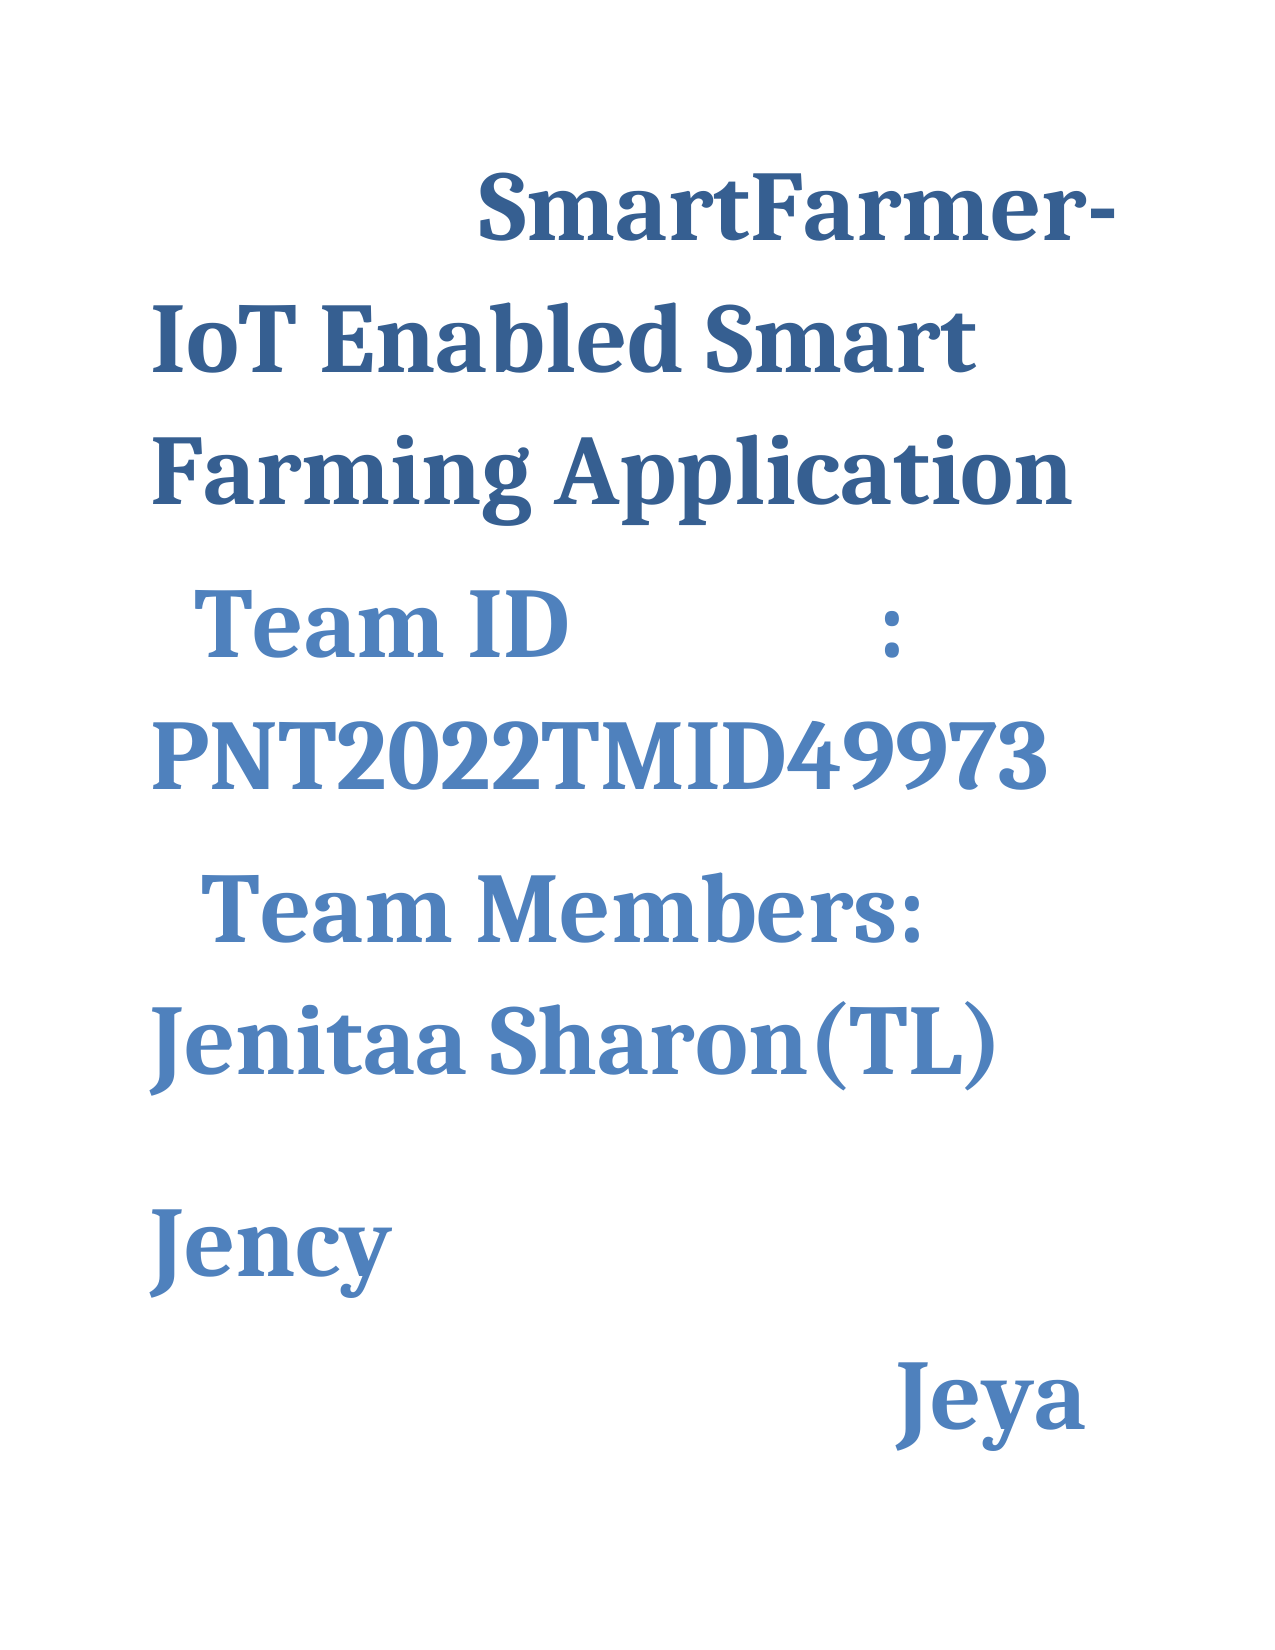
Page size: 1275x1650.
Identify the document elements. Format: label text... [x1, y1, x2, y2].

subtitle Team Members: Jenitaa Sharon(TL) [150, 853, 1125, 1100]
subtitle Jency [150, 1138, 1125, 1301]
subtitle Team ID : PNT2022TMID49973 [150, 567, 1125, 814]
subtitle Jeya [150, 1339, 1125, 1454]
subtitle SmartFarmer- IoT Enabled Smart Farming Application [150, 150, 1125, 529]
